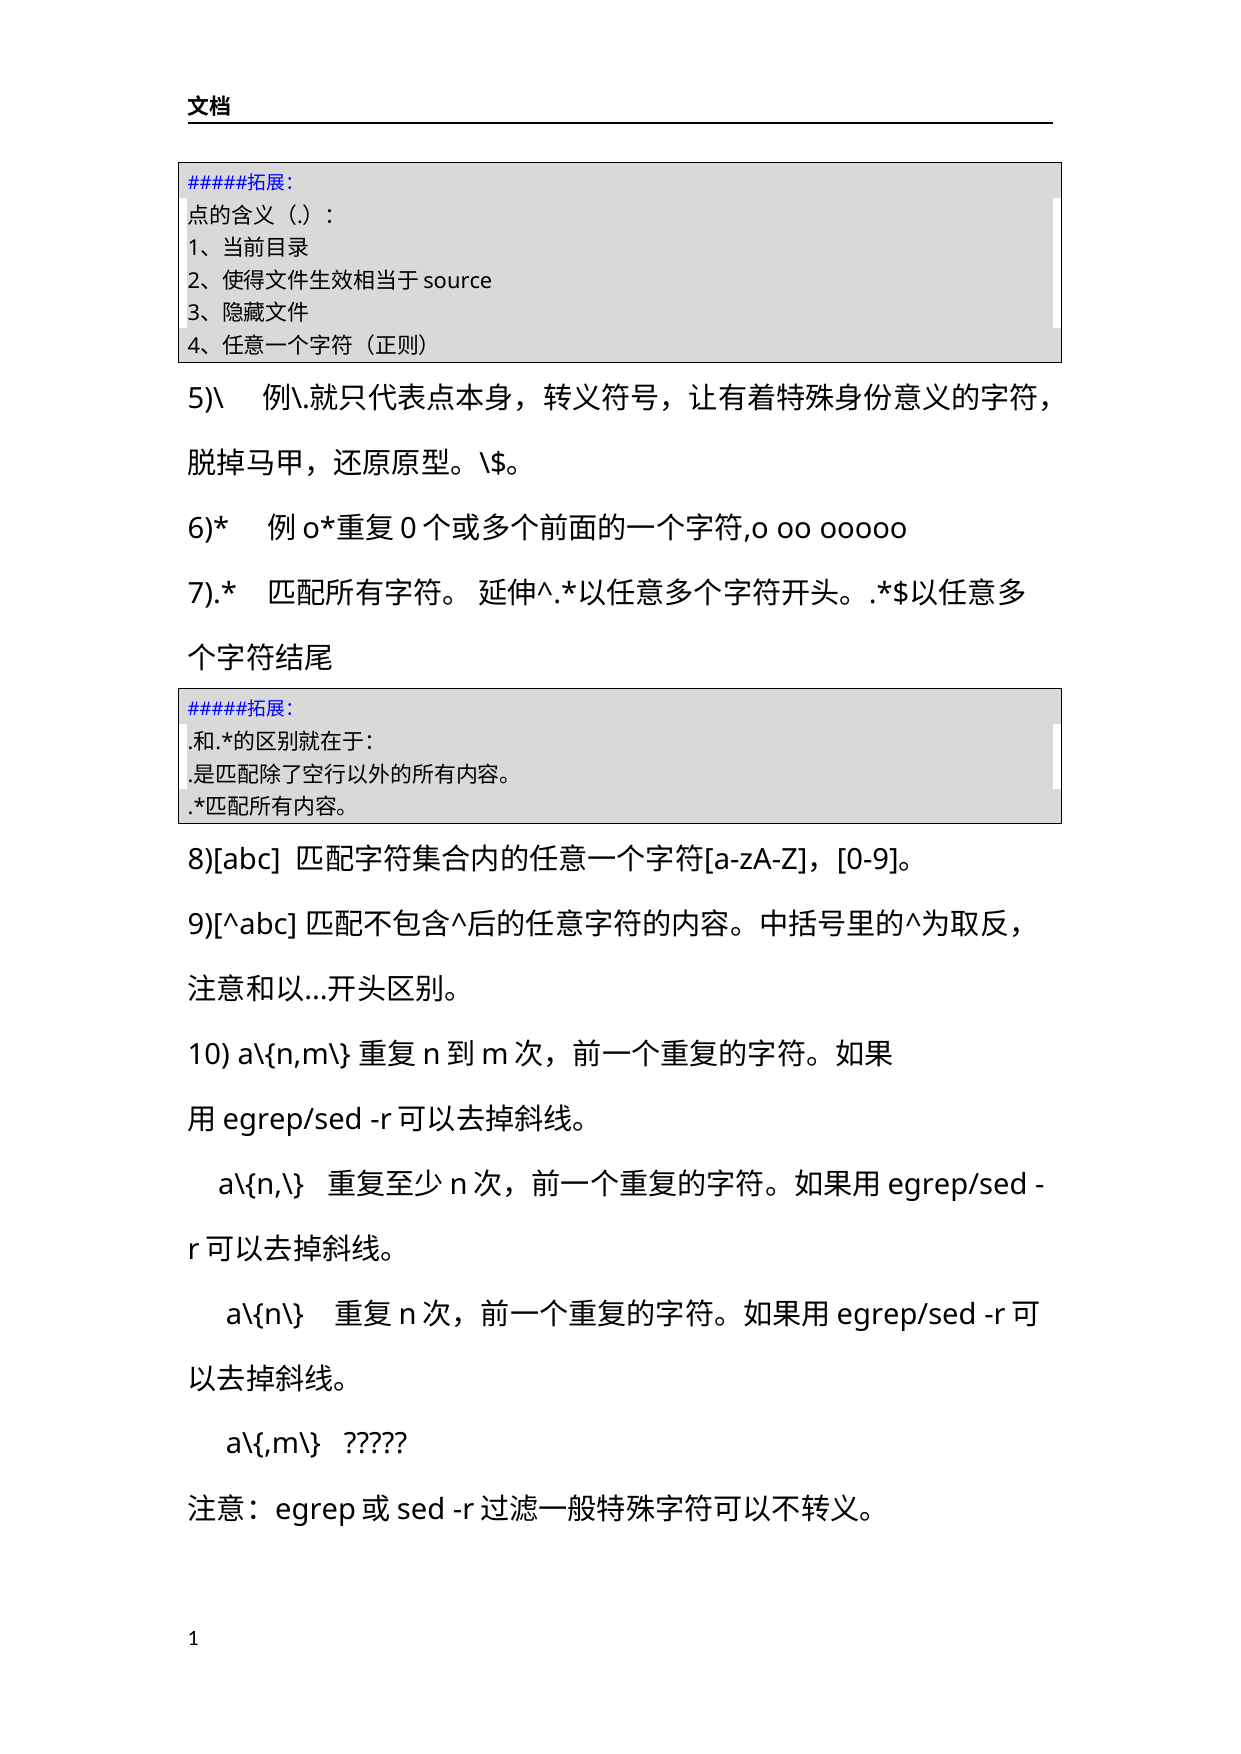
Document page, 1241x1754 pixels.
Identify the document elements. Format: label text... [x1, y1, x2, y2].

text .和.*的区别就在于： [187, 724, 1053, 756]
text 4、任意一个字符（正则） [179, 324, 1061, 362]
text 1、当前目录 [187, 230, 1053, 263]
text .*匹配所有内容。 [179, 786, 1061, 823]
text .是匹配除了空行以外的所有内容。 [187, 756, 1053, 786]
text 8)[abc] 匹配字符集合内的任意一个字符[a-zA-Z]，[0-9]。 9)[^abc] 匹配不包含^后的任意字符的内容。中括号里的^为取反，注意和以...开头区别。 10) a\{n,m\} 重复n到m次，前一个重复的字符。如果用egrep/sed -r可以去掉斜线。 a\{n,\} 重复至少n次，前一个重复的字符。如果用egrep/sed -r可以去掉斜线。 a\{n\} 重复n次，前一个重复的字符。如果用egrep/sed -r可以去掉斜线。 a\{,m\} ????? 注意：egrep或sed -r过滤一般特殊字符可以不转义。 [187, 824, 1053, 1539]
text 点的含义（.）： [187, 198, 1053, 230]
text #####拓展： [179, 689, 1061, 724]
text 5)\ 例\.就只代表点本身，转义符号，让有着特殊身份意义的字符，脱掉马甲，还原原型。\$。 6)* 例o*重复0个或多个前面的一个字符,o oo ooooo 7).* 匹配所有字符。 延伸^.*以任意多个字符开头。.*$以任意多个字符结尾 [187, 363, 1053, 688]
text #####拓展： [179, 163, 1061, 198]
text 2、使得文件生效相当于source [187, 263, 1053, 295]
text 3、隐藏文件 [187, 295, 1053, 324]
